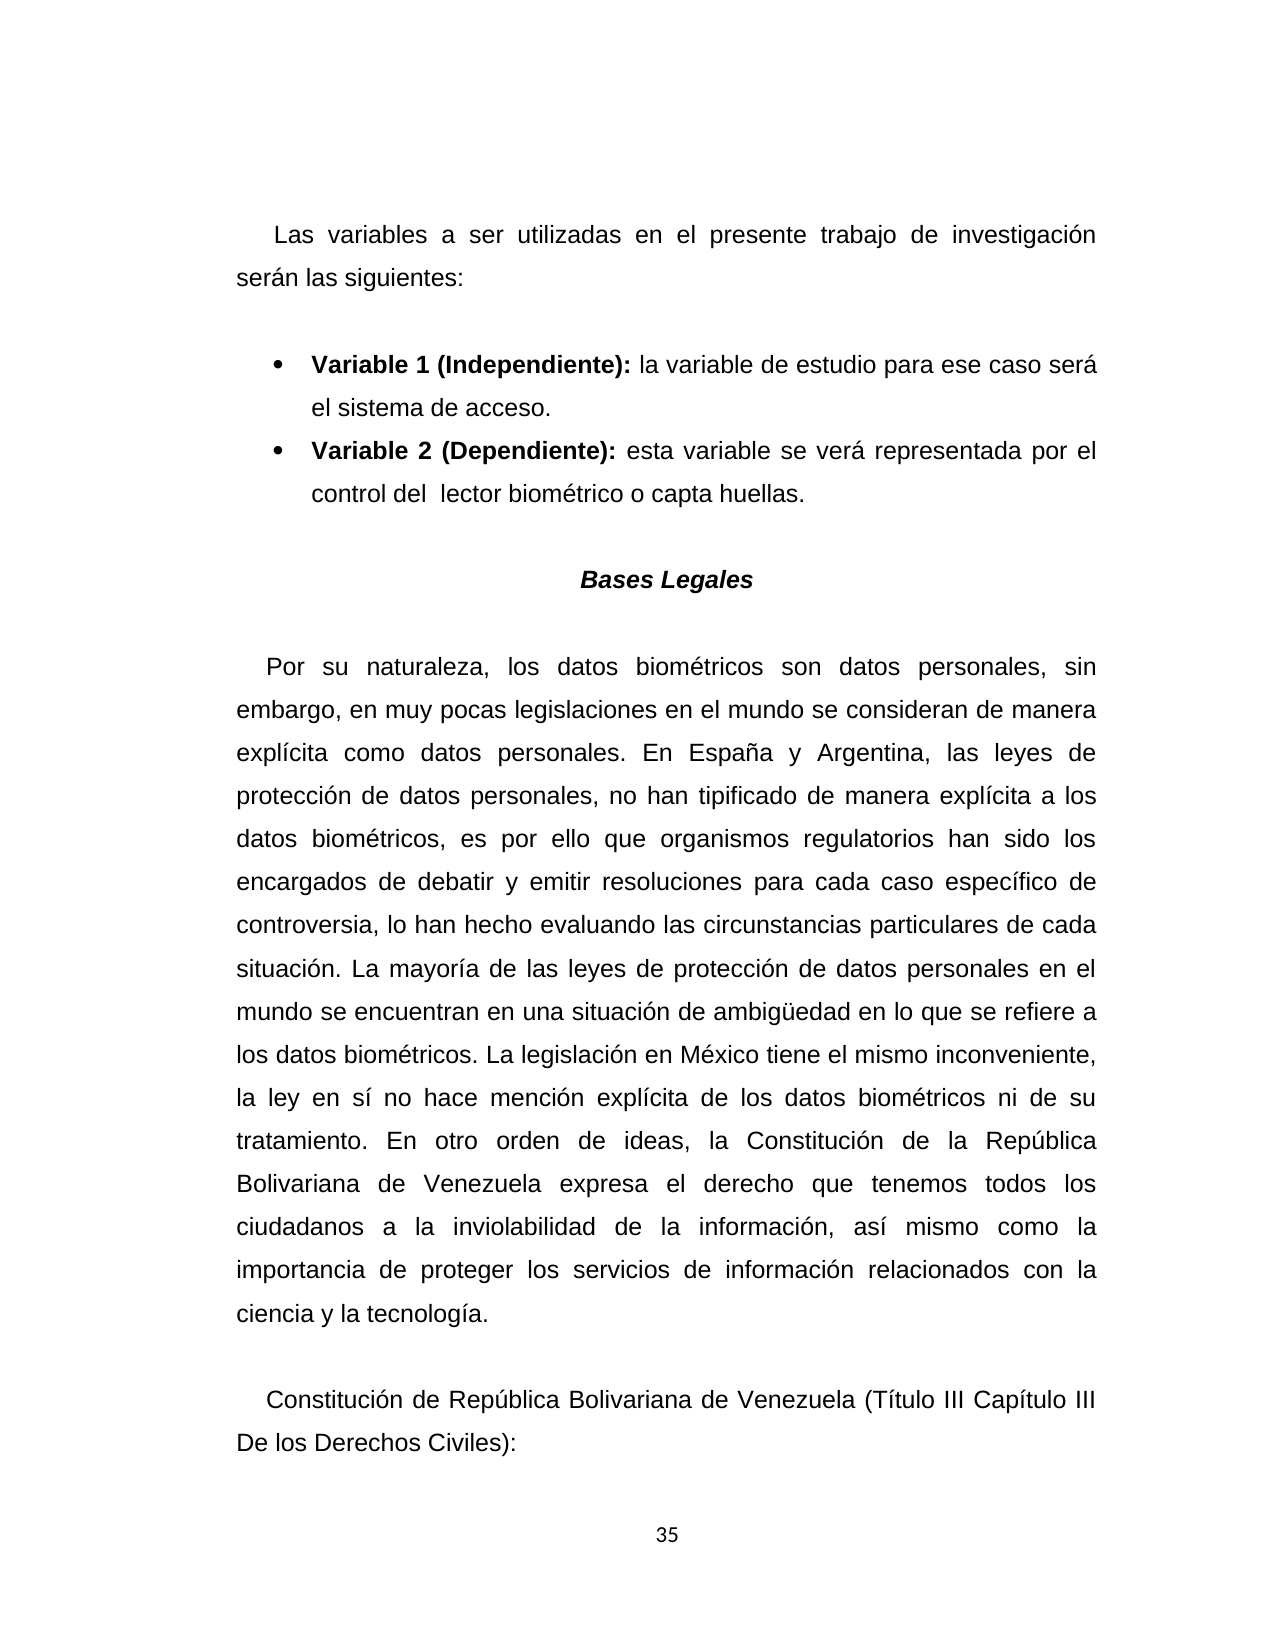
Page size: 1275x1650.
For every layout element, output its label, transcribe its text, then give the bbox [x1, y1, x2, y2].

list Variable 1 (Independiente): la variable de estudio para ese caso será el sistema de acceso. [274, 350, 1098, 422]
text Por su naturaleza, los datos biométricos son datos personales, sin embargo, en muy pocas legislaciones en el mundo se consideran de manera explícita como datos personales. En España y Argentina, las leyes de protección de datos personales, no han tipificado de manera explícita a los datos biométricos, es por ello que organismos regulatorios han sido los encargados de debatir y emitir resoluciones para cada caso específico de controversia, lo han hecho evaluando las circunstancias particulares de cada situación. La mayoría de las leyes de protección de datos personales en el mundo se encuentran en una situación de ambigüedad en lo que se refiere a los datos biométricos. La legislación en México tiene el mismo inconveniente, la ley en sí no hace mención explícita de los datos biométricos ni de su tratamiento. En otro orden de ideas, la Constitución de la República Bolivariana de Venezuela expresa el derecho que tenemos todos los ciudadanos a la inviolabilidad de la información, así mismo como la importancia de proteger los servicios de información relacionados con la ciencia y la tecnología. [236, 652, 1098, 1327]
text Bases Legales [236, 566, 1098, 594]
text Constitución de República Bolivariana de Venezuela (Título III Capítulo III De los Derechos Civiles): [236, 1385, 1098, 1457]
text Las variables a ser utilizadas en el presente trabajo de investigación serán las siguientes: [236, 220, 1098, 292]
list Variable 2 (Dependiente): esta variable se verá representada por el control del lector biométrico o capta huellas. [274, 436, 1098, 508]
